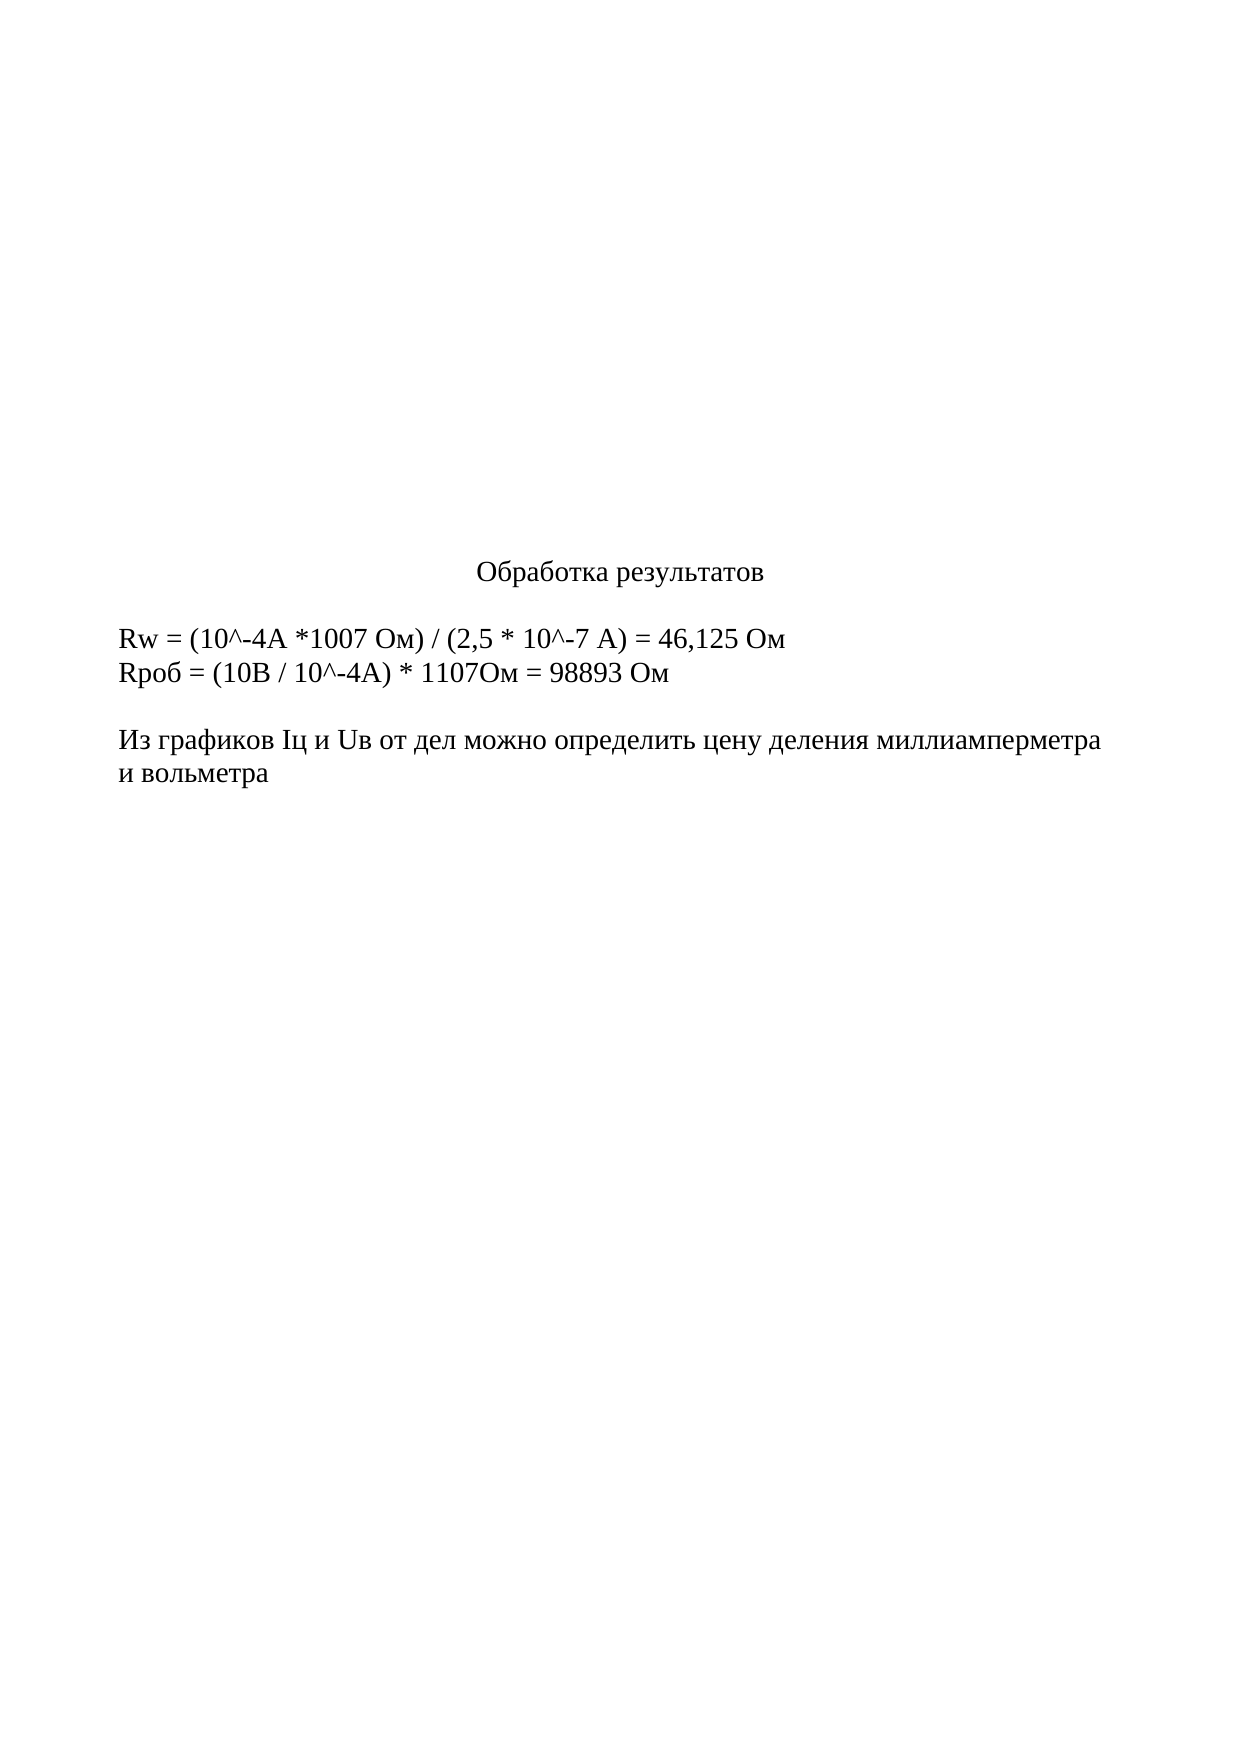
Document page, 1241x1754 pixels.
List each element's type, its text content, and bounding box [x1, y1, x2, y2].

text Rроб = (10B / 10^-4A) * 1107Ом = 98893 Ом [118, 655, 1122, 688]
text Из графиков Iц и Uв от дел можно определить цену деления миллиамперметра и вольметра [118, 722, 1122, 789]
text Rw = (10^-4A *1007 Ом) / (2,5 * 10^-7 A) = 46,125 Ом [118, 621, 1122, 655]
text Обработка результатов [118, 554, 1122, 588]
